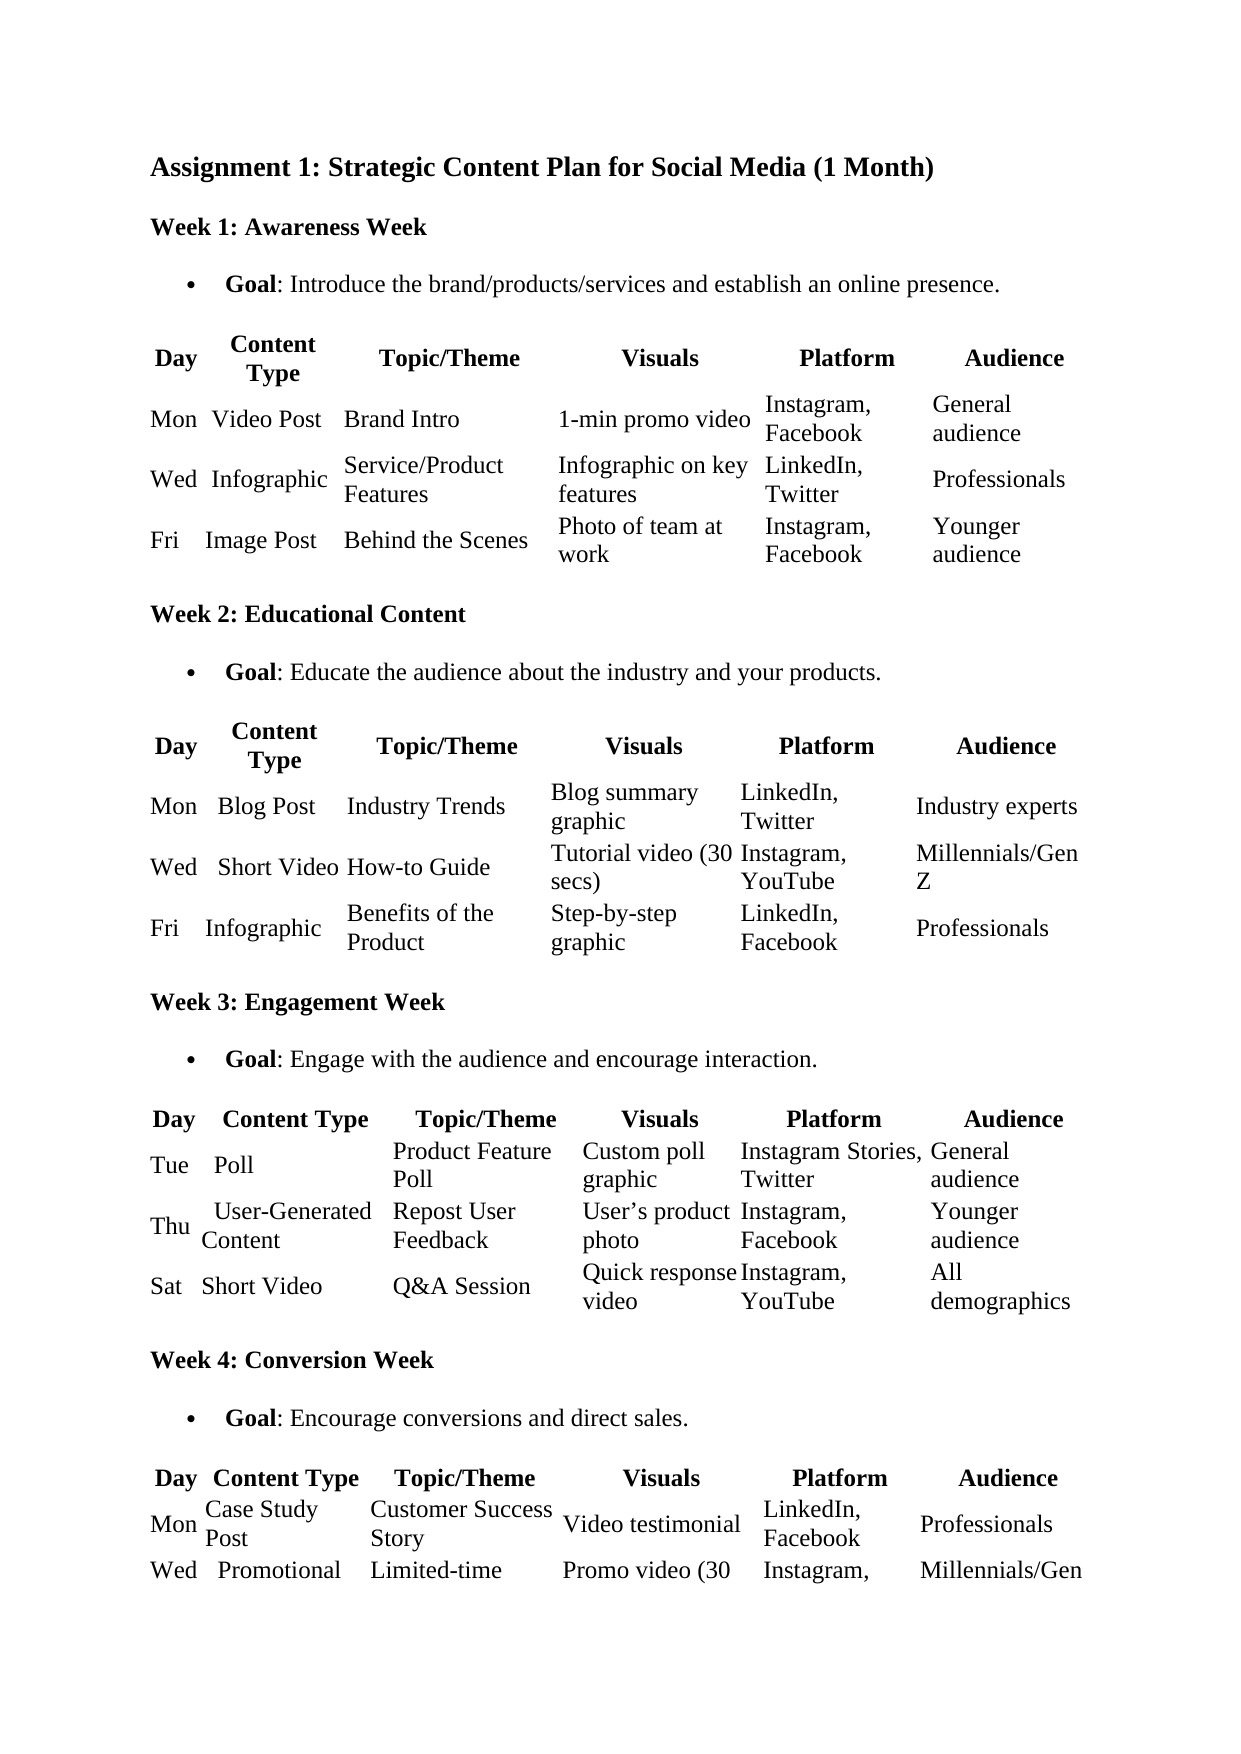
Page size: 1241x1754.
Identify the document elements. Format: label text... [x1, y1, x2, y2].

table_cell Instagram, YouTube [739, 1256, 929, 1316]
text Week 1: Awareness Week [150, 212, 1090, 240]
table_cell Instagram, Facebook [764, 388, 931, 449]
table_cell Younger audience [929, 1195, 1098, 1256]
table_cell Promo video (30 secs) [561, 1554, 762, 1586]
table_cell Image Post [204, 509, 342, 570]
table_cell Instagram, YouTube [762, 1554, 918, 1586]
table_cell Brand Intro [342, 388, 556, 449]
table_cell Q&A Session [391, 1256, 581, 1316]
table_cell All demographics [929, 1256, 1098, 1316]
table_cell Thu [149, 1195, 199, 1256]
table_cell Video Post [204, 388, 342, 449]
table_header Content Type [204, 715, 345, 776]
table_header Day [149, 1461, 203, 1493]
table_header Day [149, 1103, 199, 1134]
table_cell Video testimonial [561, 1493, 762, 1554]
table_cell Promotional Video [204, 1554, 368, 1586]
table_cell Younger audience [931, 509, 1098, 570]
table_cell Instagram, YouTube [739, 836, 914, 897]
table_header Visuals [549, 715, 739, 776]
table_cell LinkedIn, Twitter [764, 449, 931, 509]
table_cell Millennials/Gen Z [914, 836, 1098, 897]
table_cell Professionals [931, 449, 1098, 509]
table_cell How-to Guide [345, 836, 549, 897]
table_header Audience [929, 1103, 1098, 1134]
table_cell Professionals [914, 897, 1098, 957]
table_header Topic/Theme [369, 1461, 561, 1493]
table_header Day [149, 715, 203, 776]
table_cell Step-by-step graphic [549, 897, 739, 957]
table_header Topic/Theme [342, 328, 556, 388]
table_cell User-Generated Content [200, 1195, 391, 1256]
text Assignment 1: Strategic Content Plan for Social Media (1 Month) [150, 150, 1090, 182]
table_cell Photo of team at work [556, 509, 763, 570]
table_cell Wed [149, 836, 203, 897]
table_cell Product Feature Poll [391, 1134, 581, 1195]
table_cell Tue [149, 1134, 199, 1195]
table_header Visuals [581, 1103, 739, 1134]
table_cell Infographic [204, 897, 345, 957]
table_cell Custom poll graphic [581, 1134, 739, 1195]
table_cell Limited-time Offer [369, 1554, 561, 1586]
table_header Audience [914, 715, 1098, 776]
table_cell Benefits of the Product [345, 897, 549, 957]
table_cell Fri [149, 897, 203, 957]
table_cell Industry Trends [345, 776, 549, 836]
table_header Day [149, 328, 203, 388]
table_cell Mon [149, 776, 203, 836]
table_header Topic/Theme [391, 1103, 581, 1134]
table_cell Short Video [200, 1256, 391, 1316]
table_cell Tutorial video (30 secs) [549, 836, 739, 897]
table_cell Industry experts [914, 776, 1098, 836]
table_cell LinkedIn, Facebook [739, 897, 914, 957]
list Goal: Encourage conversions and direct sales. [187, 1403, 1090, 1432]
table_header Visuals [561, 1461, 762, 1493]
table_cell Infographic [204, 449, 342, 509]
table_header Content Type [200, 1103, 391, 1134]
table_cell General audience [931, 388, 1098, 449]
table_cell Wed [149, 449, 203, 509]
table_cell Infographic on key features [556, 449, 763, 509]
table_cell Quick response video [581, 1256, 739, 1316]
table_cell Professionals [918, 1493, 1098, 1554]
table_header Platform [762, 1461, 918, 1493]
table_header Content Type [204, 328, 342, 388]
table_cell LinkedIn, Facebook [762, 1493, 918, 1554]
table_cell Wed [149, 1554, 203, 1586]
table_cell 1-min promo video [556, 388, 763, 449]
table_cell Millennials/Gen Z [918, 1554, 1098, 1586]
table_header Visuals [556, 328, 763, 388]
table_cell Behind the Scenes [342, 509, 556, 570]
table_header Platform [739, 1103, 929, 1134]
table_cell Blog Post [204, 776, 345, 836]
text Week 2: Educational Content [150, 599, 1090, 628]
table_header Content Type [204, 1461, 368, 1493]
table_cell Short Video [204, 836, 345, 897]
list Goal: Educate the audience about the industry and your products. [187, 657, 1090, 686]
table_cell LinkedIn, Twitter [739, 776, 914, 836]
table_header Audience [931, 328, 1098, 388]
table_cell Instagram, Facebook [739, 1195, 929, 1256]
table_cell Poll [200, 1134, 391, 1195]
table_cell Sat [149, 1256, 199, 1316]
table_cell Mon [149, 1493, 203, 1554]
table_header Audience [918, 1461, 1098, 1493]
table_cell Blog summary graphic [549, 776, 739, 836]
table_cell Instagram, Facebook [764, 509, 931, 570]
table_cell General audience [929, 1134, 1098, 1195]
table_header Platform [764, 328, 931, 388]
text Week 4: Conversion Week [150, 1345, 1090, 1374]
table_cell Case Study Post [204, 1493, 368, 1554]
text Week 3: Engagement Week [150, 987, 1090, 1015]
list Goal: Introduce the brand/products/services and establish an online presence. [187, 269, 1090, 298]
table_cell Instagram Stories, Twitter [739, 1134, 929, 1195]
table_cell User’s product photo [581, 1195, 739, 1256]
table_header Platform [739, 715, 914, 776]
table_cell Fri [149, 509, 203, 570]
table_cell Mon [149, 388, 203, 449]
table_cell Repost User Feedback [391, 1195, 581, 1256]
table_cell Service/Product Features [342, 449, 556, 509]
table_cell Customer Success Story [369, 1493, 561, 1554]
table_header Topic/Theme [345, 715, 549, 776]
list Goal: Engage with the audience and encourage interaction. [187, 1044, 1090, 1073]
